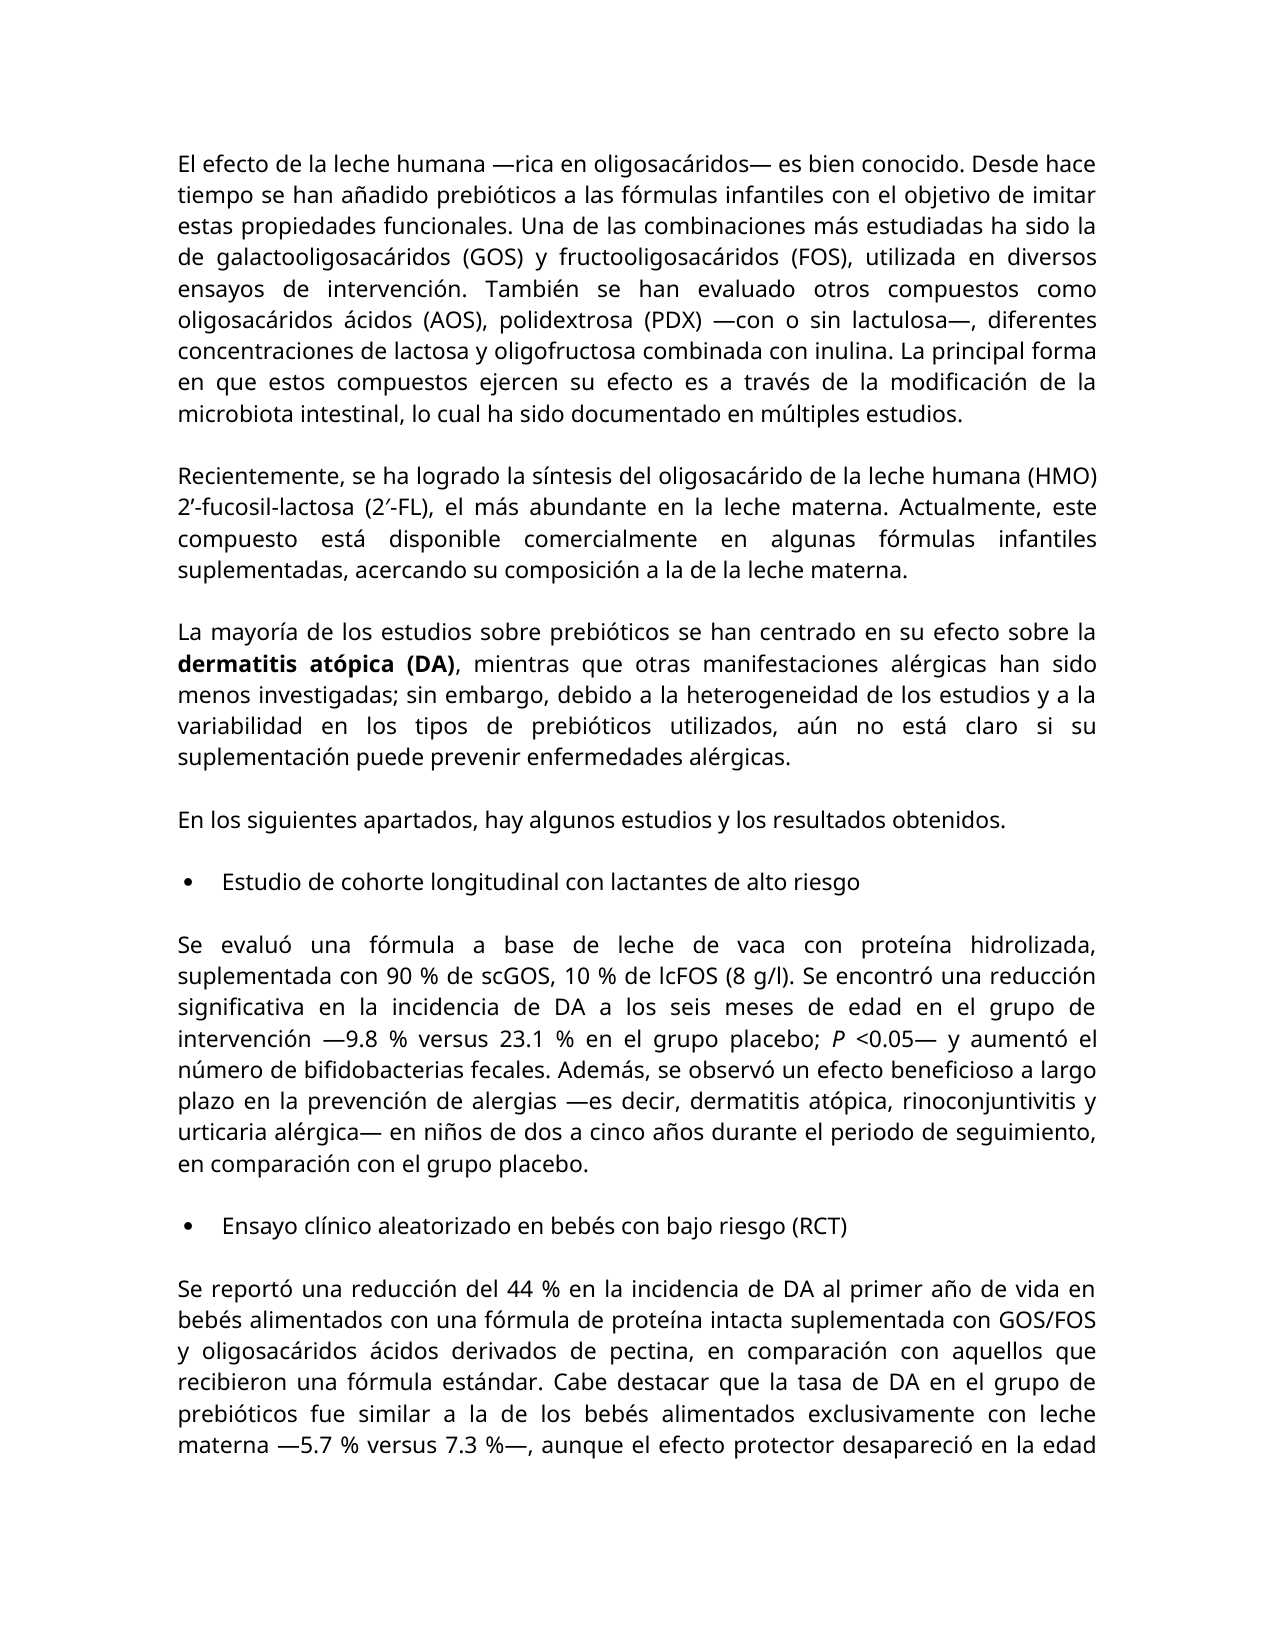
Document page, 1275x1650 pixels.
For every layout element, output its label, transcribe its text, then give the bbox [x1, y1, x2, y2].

text Se evaluó una fórmula a base de leche de vaca con proteína hidrolizada, suplementada con 90 % de scGOS, 10 % de lcFOS (8 g/l). Se encontró una reducción significativa en la incidencia de DA a los seis meses de edad en el grupo de intervención —9.8 % versus 23.1 % en el grupo placebo; P <0.05— y aumentó el número de bifidobacterias fecales. Además, se observó un efecto beneficioso a largo plazo en la prevención de alergias —es decir, dermatitis atópica, rinoconjuntivitis y urticaria alérgica— en niños de dos a cinco años durante el periodo de seguimiento, en comparación con el grupo placebo. [177, 929, 1098, 1179]
text La mayoría de los estudios sobre prebióticos se han centrado en su efecto sobre la dermatitis atópica (DA), mientras que otras manifestaciones alérgicas han sido menos investigadas; sin embargo, debido a la heterogeneidad de los estudios y a la variabilidad en los tipos de prebióticos utilizados, aún no está claro si su suplementación puede prevenir enfermedades alérgicas. [177, 616, 1098, 773]
list Estudio de cohorte longitudinal con lactantes de alto riesgo [184, 866, 1098, 898]
text El efecto de la leche humana —rica en oligosacáridos— es bien conocido. Desde hace tiempo se han añadido prebióticos a las fórmulas infantiles con el objetivo de imitar estas propiedades funcionales. Una de las combinaciones más estudiadas ha sido la de galactooligosacáridos (GOS) y fructooligosacáridos (FOS), utilizada en diversos ensayos de intervención. También se han evaluado otros compuestos como oligosacáridos ácidos (AOS), polidextrosa (PDX) —con o sin lactulosa—, diferentes concentraciones de lactosa y oligofructosa combinada con inulina. La principal forma en que estos compuestos ejercen su efecto es a través de la modificación de la microbiota intestinal, lo cual ha sido documentado en múltiples estudios. [177, 148, 1098, 429]
text En los siguientes apartados, hay algunos estudios y los resultados obtenidos. [177, 804, 1098, 835]
text Recientemente, se ha logrado la síntesis del oligosacárido de la leche humana (HMO) 2’-fucosil-lactosa (2′-FL), el más abundante en la leche materna. Actualmente, este compuesto está disponible comercialmente en algunas fórmulas infantiles suplementadas, acercando su composición a la de la leche materna. [177, 460, 1098, 585]
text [177, 1273, 1098, 1460]
list Ensayo clínico aleatorizado en bebés con bajo riesgo (RCT) [184, 1210, 1098, 1241]
